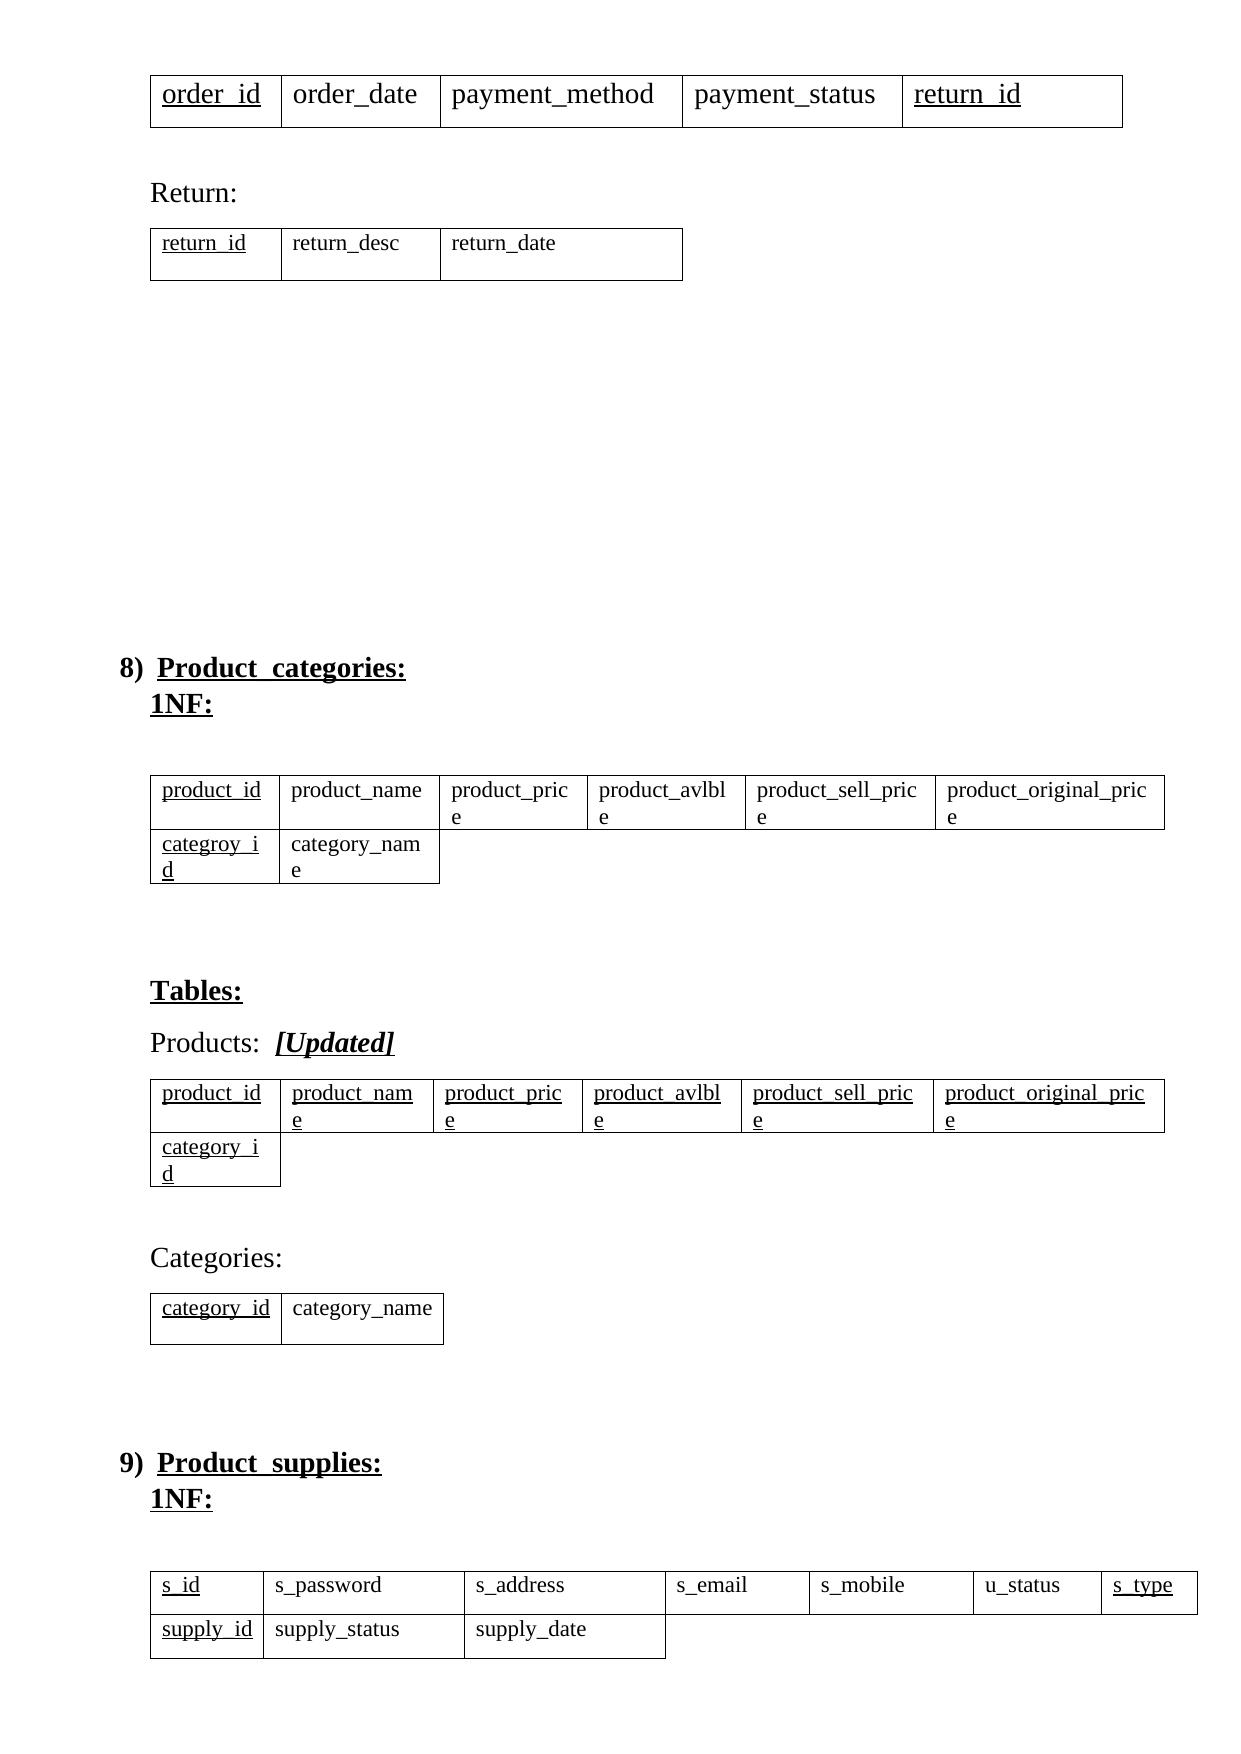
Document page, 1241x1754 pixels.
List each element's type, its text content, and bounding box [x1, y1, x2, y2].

table_header return_desc [282, 229, 440, 279]
table_header return_id [903, 76, 1122, 127]
table_header product_original_price [934, 1080, 1164, 1132]
table_header return_date [441, 229, 682, 279]
text Products: [Updated] [75, 1026, 1165, 1059]
table_header product_sell_price [742, 1080, 933, 1132]
table_header product_price [434, 1080, 582, 1132]
table_header product_original_price [936, 776, 1164, 829]
table_header s_email [666, 1572, 809, 1614]
table_header order_date [282, 76, 440, 127]
table_cell supply_id [151, 1615, 263, 1658]
table_cell category_id [151, 1133, 280, 1186]
text Categories: [75, 1240, 1165, 1273]
table_header product_avlble [588, 776, 745, 829]
table_header category_id [151, 1294, 281, 1344]
table_header s_password [264, 1572, 464, 1614]
table_header category_name [282, 1294, 443, 1344]
table_header s_id [151, 1572, 263, 1614]
table_header s_mobile [810, 1572, 973, 1614]
table_header product_name [280, 776, 439, 829]
table_header payment_status [683, 76, 902, 127]
table_header product_id [151, 776, 279, 829]
table_header s_type [1102, 1572, 1197, 1614]
table_cell supply_status [264, 1615, 464, 1658]
text Tables: [75, 973, 1165, 1006]
table_cell categroy_id [151, 830, 279, 883]
table_header order_id [151, 76, 281, 127]
list 1NF: [150, 1482, 1165, 1515]
table_header product_price [440, 776, 587, 829]
table_header product_avlble [583, 1080, 741, 1132]
table_header s_address [465, 1572, 665, 1614]
text Return: [75, 175, 1165, 208]
table_header product_name [281, 1080, 433, 1132]
table_header return_id [151, 229, 281, 279]
list Product_categories: [119, 650, 1165, 684]
table_cell category_name [280, 830, 439, 883]
table_header u_status [974, 1572, 1101, 1614]
list 1NF: [150, 686, 1165, 720]
table_header product_id [151, 1080, 280, 1132]
table_header product_sell_price [746, 776, 935, 829]
list Product_supplies: [119, 1445, 1165, 1479]
table_header payment_method [441, 76, 682, 127]
table_cell supply_date [465, 1615, 665, 1658]
